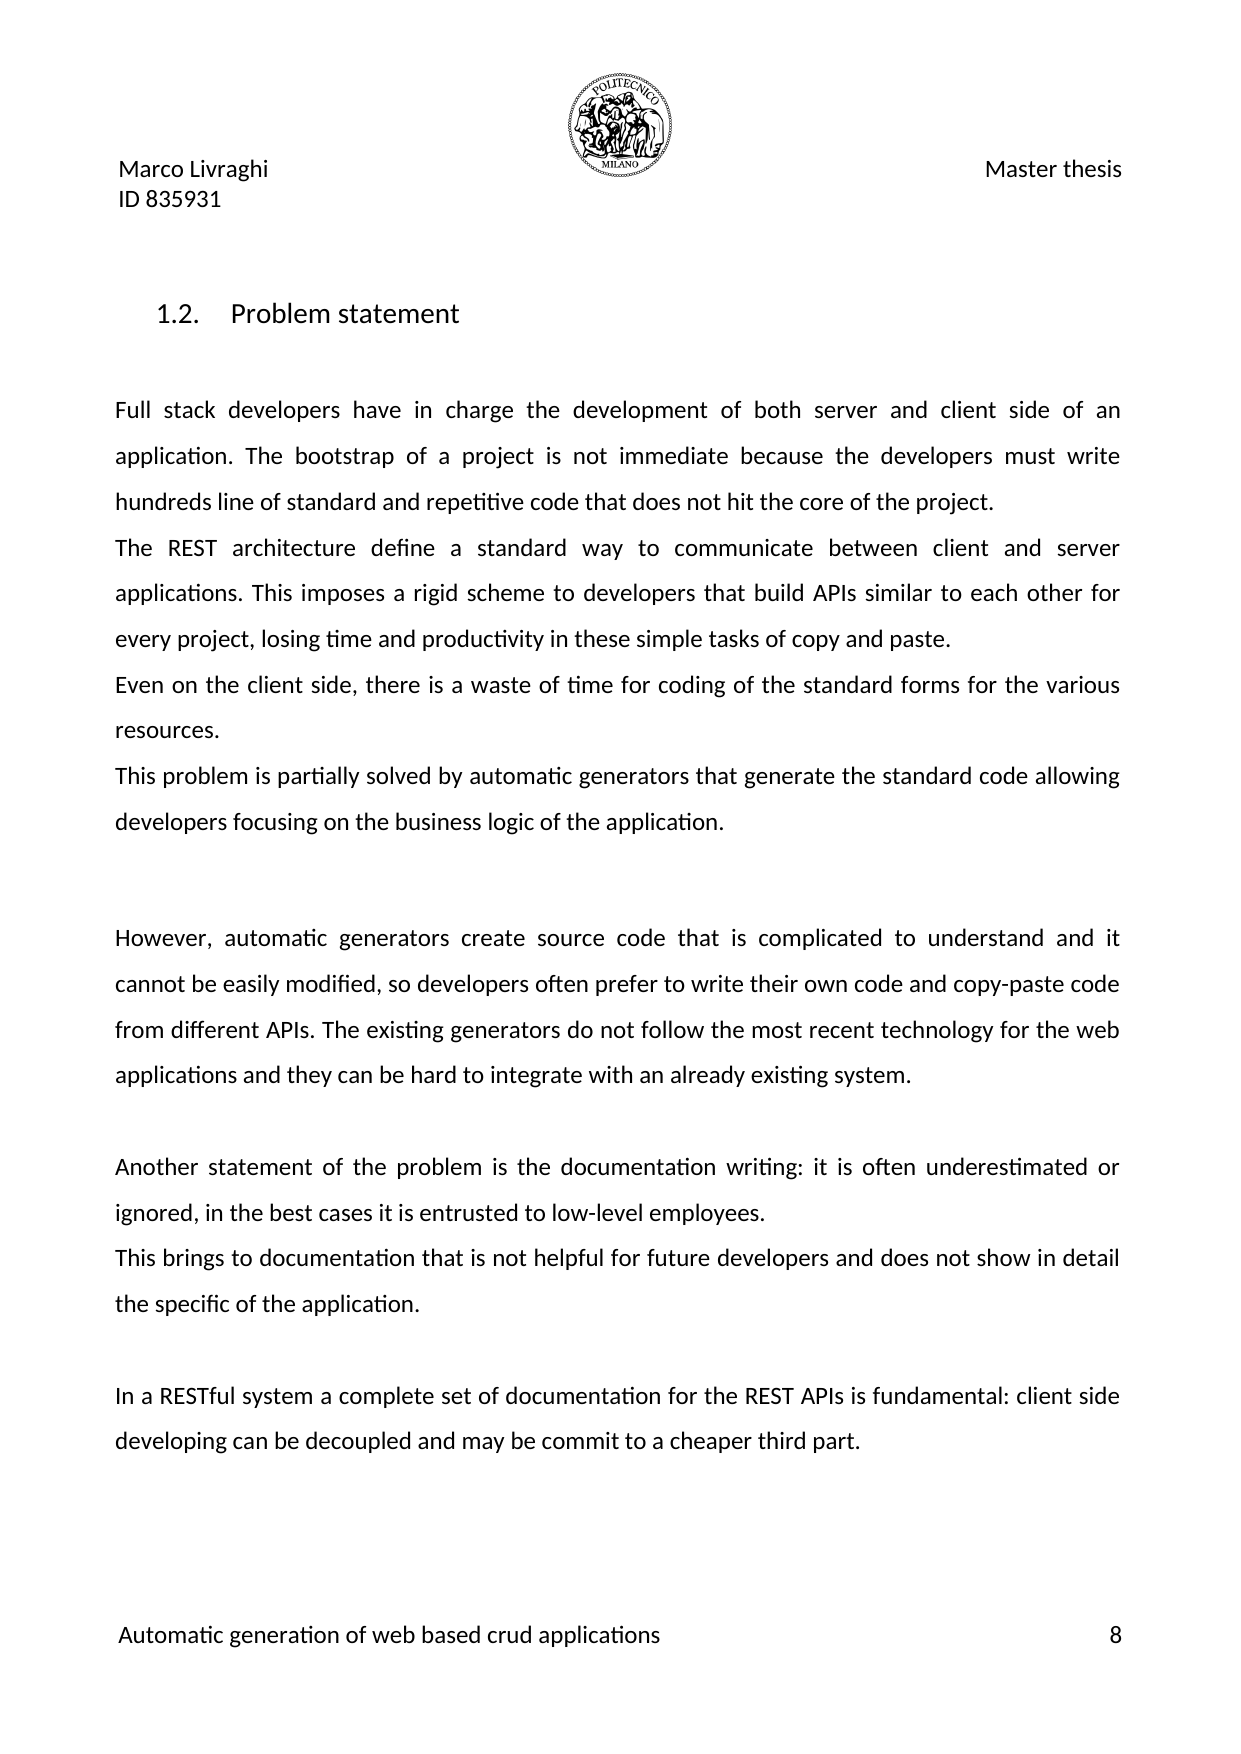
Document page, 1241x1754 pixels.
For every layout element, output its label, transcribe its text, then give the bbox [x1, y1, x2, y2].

text Even on the client side, there is a waste of time for coding of the standard forms for the various resources. [115, 669, 1122, 745]
text This problem is partially solved by automatic generators that generate the standard code allowing developers focusing on the business logic of the application. [115, 760, 1122, 837]
list Problem statement [156, 295, 1122, 331]
text However, automatic generators create source code that is complicated to understand and it cannot be easily modified, so developers often prefer to write their own code and copy-paste code from different APIs. The existing generators do not follow the most recent technology for the web applications and they can be hard to integrate with an already existing system. [115, 922, 1122, 1090]
text Another statement of the problem is the documentation writing: it is often underestimated or ignored, in the best cases it is entrusted to low-level employees. [115, 1151, 1122, 1227]
text In a RESTful system a complete set of documentation for the REST APIs is fundamental: client side developing can be decoupled and may be commit to a cheaper third part. [115, 1380, 1122, 1456]
picture [568, 73, 672, 177]
text This brings to documentation that is not helpful for future developers and does not show in detail the specific of the application. [115, 1243, 1122, 1319]
text The REST architecture define a standard way to communicate between client and server applications. This imposes a rigid scheme to developers that build APIs similar to each other for every project, losing time and productivity in these simple tasks of copy and paste. [115, 532, 1122, 654]
